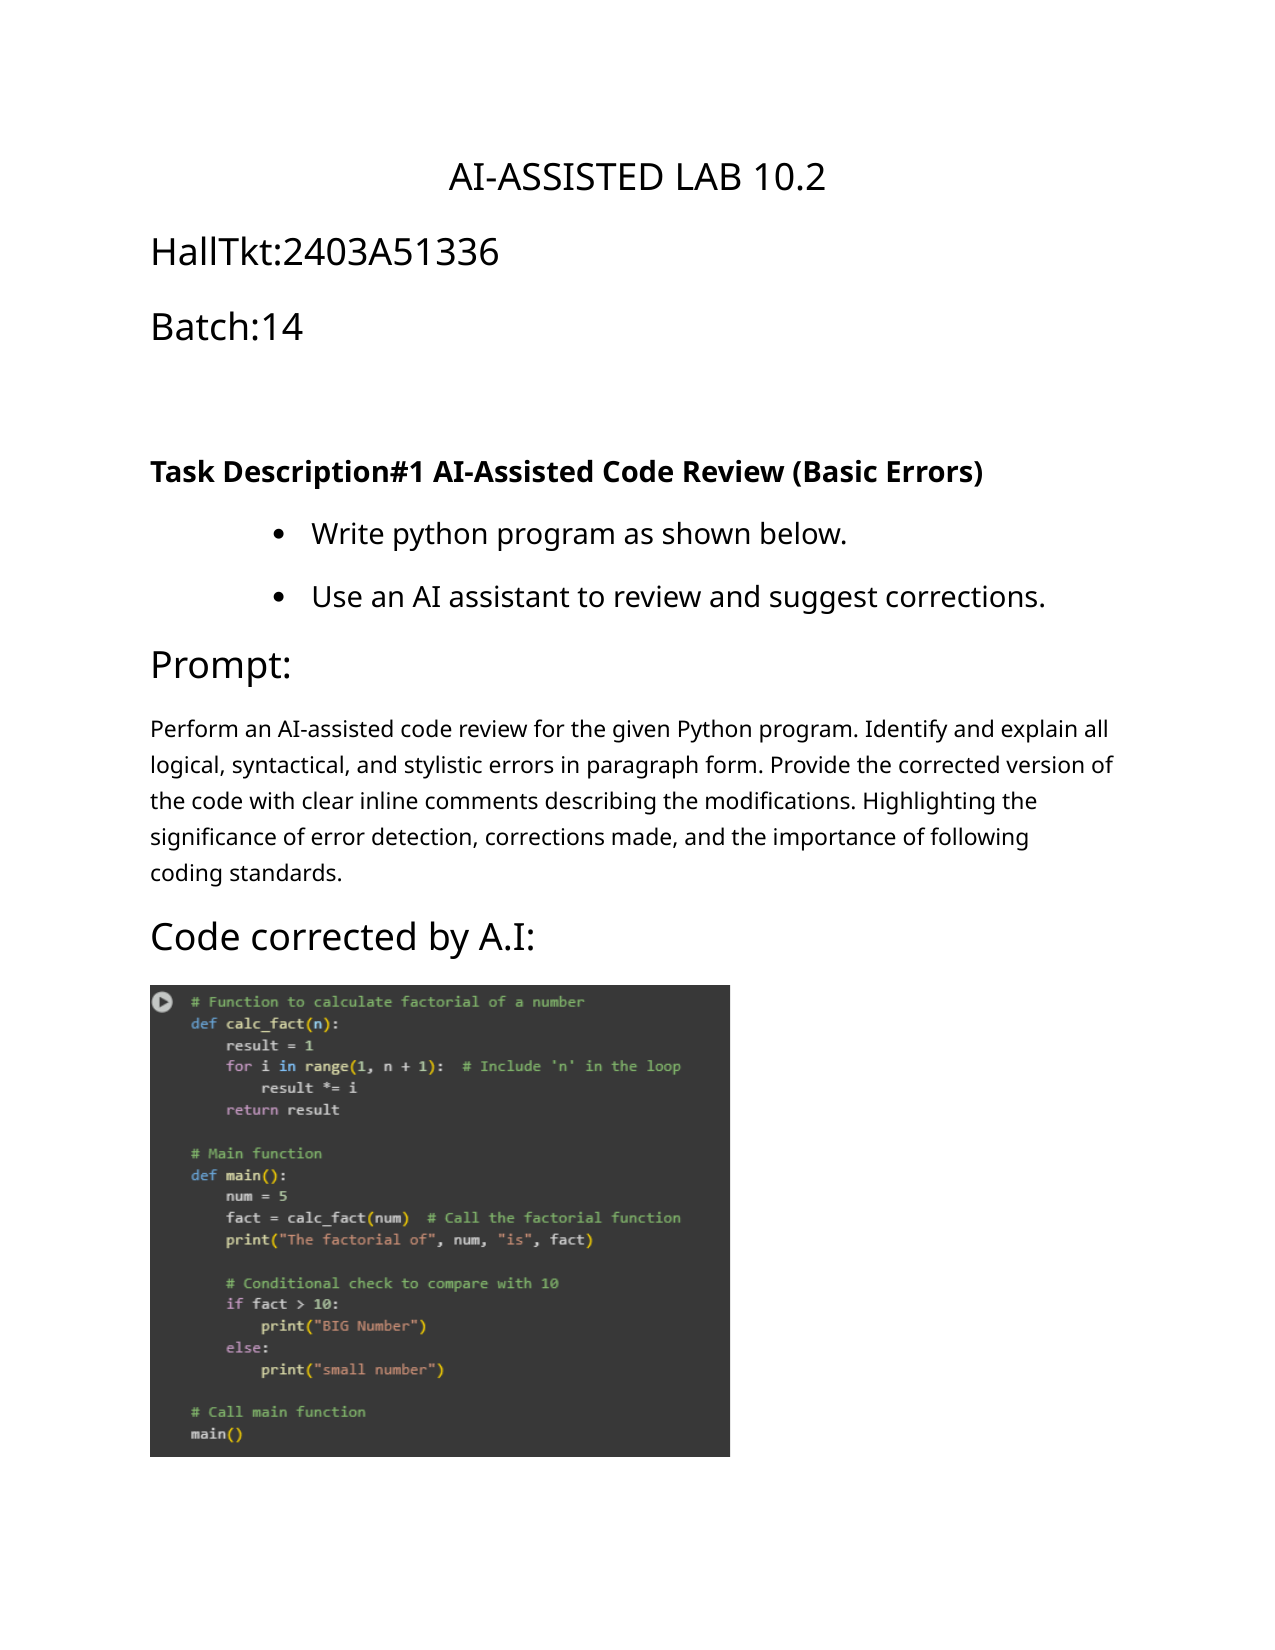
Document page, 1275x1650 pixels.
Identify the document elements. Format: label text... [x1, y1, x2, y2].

text Batch:14 [150, 301, 1125, 352]
text HallTkt:2403A51336 [150, 225, 1125, 276]
picture [150, 985, 730, 1457]
text Task Description#1 AI-Assisted Code Review (Basic Errors) [150, 451, 1125, 491]
list Write python program as shown below. [274, 513, 1125, 553]
text Prompt: [150, 638, 1125, 689]
text Code corrected by A.I: [150, 910, 1125, 961]
text AI-ASSISTED LAB 10.2 [150, 150, 1125, 201]
list Use an AI assistant to review and suggest corrections. [274, 576, 1125, 616]
text Perform an AI-assisted code review for the given Python program. Identify and explain all logical, syntactical, and stylistic errors in paragraph form. Provide the corrected version of the code with clear inline comments describing the modifications. Highlighting the significance of error detection, corrections made, and the importance of following coding standards. [150, 713, 1125, 888]
